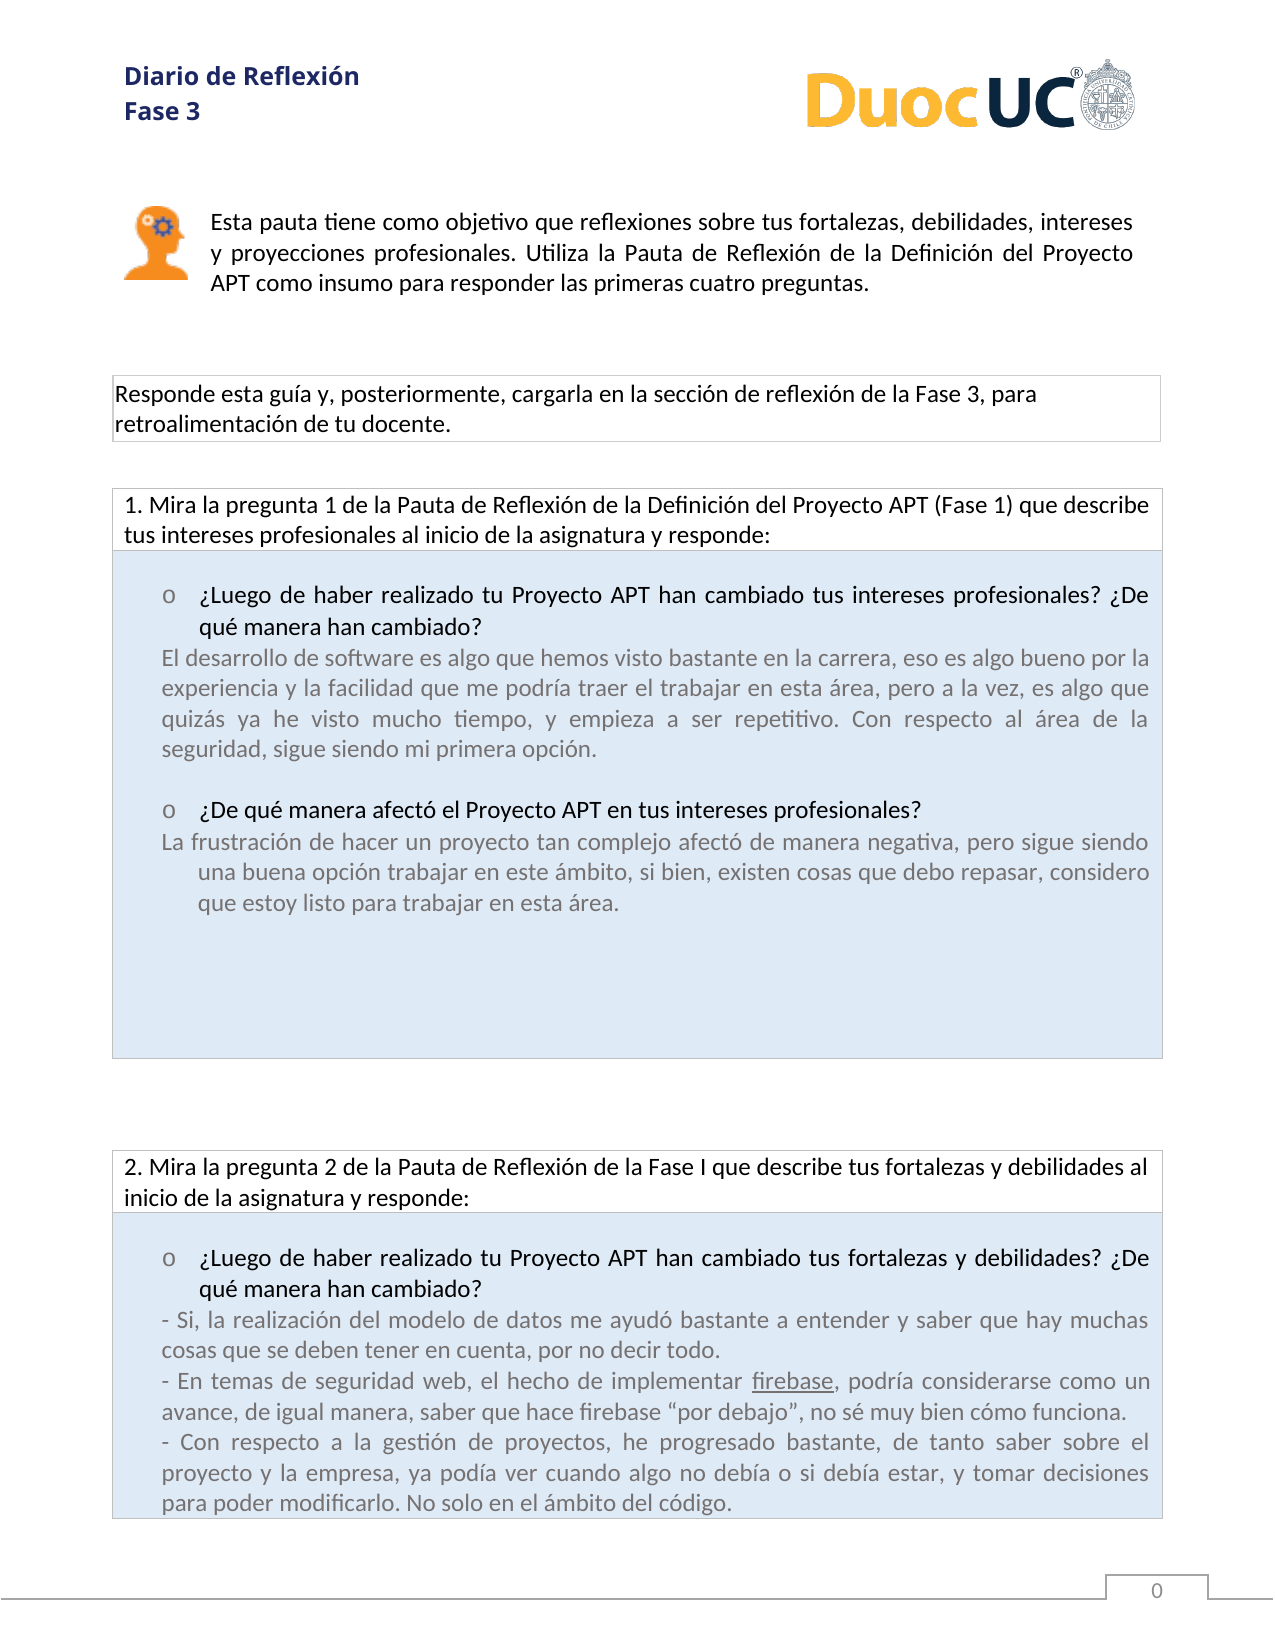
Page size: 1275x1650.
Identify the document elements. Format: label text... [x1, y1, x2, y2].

table_header 1. Mira la pregunta 1 de la Pauta de Reflexión de la Definición del Proyecto APT (Fase 1) que describe tus intereses profesionales al inicio de la asignatura y responde: [113, 489, 1162, 550]
table_header 2. Mira la pregunta 2 de la Pauta de Reflexión de la Fase I que describe tus fortalezas y debilidades al inicio de la asignatura y responde: [113, 1151, 1162, 1212]
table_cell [113, 1213, 1162, 1518]
picture [807, 59, 1135, 130]
table_header [112, 207, 199, 344]
table_cell ¿Luego de haber realizado tu Proyecto APT han cambiado tus intereses profesionales? ¿De qué manera han cambiado? El desarrollo de software es algo que hemos visto bastante en la carrera, eso es algo bueno por la experiencia y la facilidad que me podría traer el trabajar en esta área, pero a la vez, es algo que quizás ya he visto mucho tiempo, y empieza a ser repetitivo. Con respecto al área de la seguridad, sigue siendo mi primera opción. ¿De qué manera afectó el Proyecto APT en tus intereses profesionales? La frustración de hacer un proyecto tan complejo afectó de manera negativa, pero sigue siendo una buena opción trabajar en este ámbito, si bien, existen cosas que debo repasar, considero que estoy listo para trabajar en esta área. [113, 551, 1162, 1058]
table_header Responde esta guía y, posteriormente, cargarla en la sección de reflexión de la Fase 3, para retroalimentación de tu docente. [114, 376, 1160, 441]
table_header Esta pauta tiene como objetivo que reflexiones sobre tus fortalezas, debilidades, intereses y proyecciones profesionales. Utiliza la Pauta de Reflexión de la Definición del Proyecto APT como insumo para responder las primeras cuatro preguntas. [199, 207, 1146, 344]
